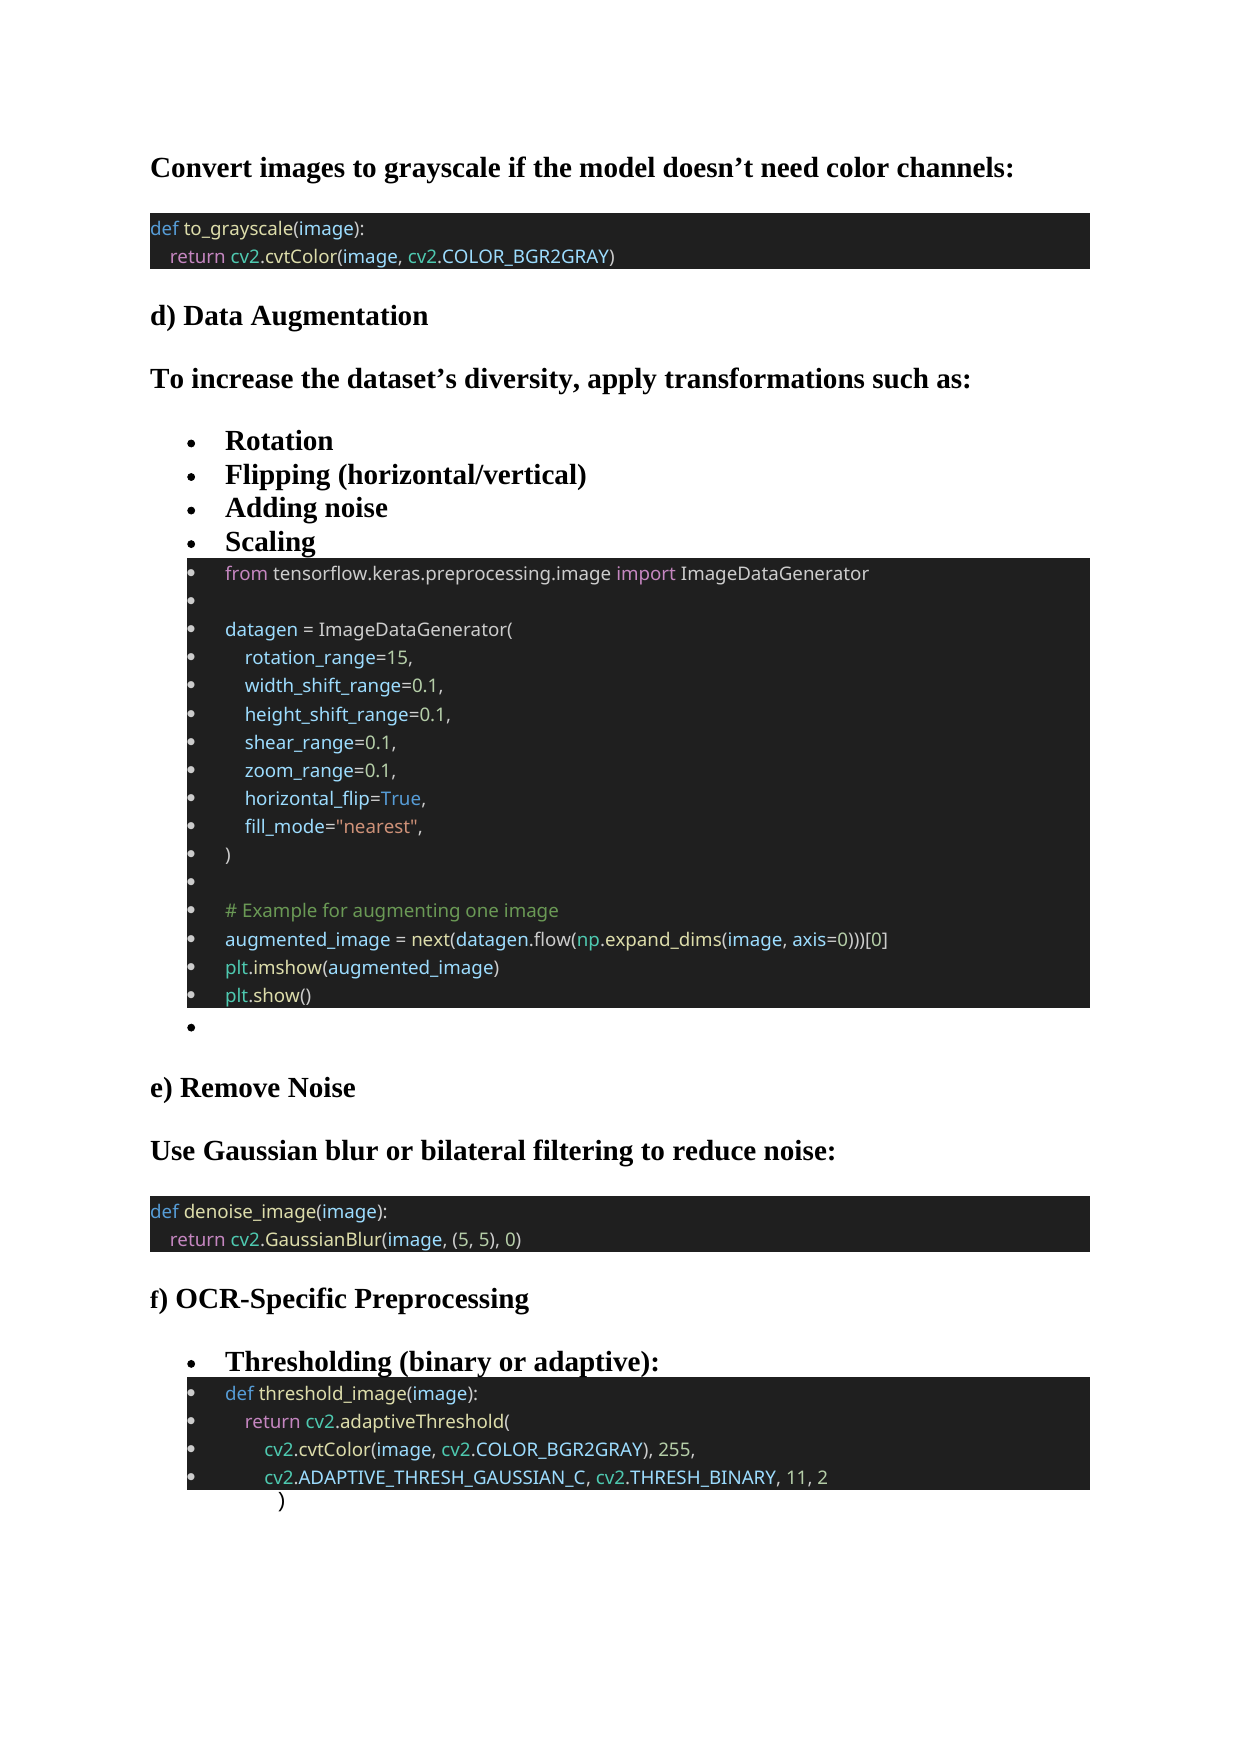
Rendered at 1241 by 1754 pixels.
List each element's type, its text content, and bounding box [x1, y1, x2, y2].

list plt.imshow(augmented_image) [187, 951, 1090, 979]
list Thresholding (binary or adaptive): [187, 1344, 1090, 1377]
text f) OCR-Specific Preprocessing [150, 1281, 1090, 1315]
text return cv2.GaussianBlur(image, (5, 5), 0) [150, 1224, 1090, 1252]
text Use Gaussian blur or bilateral filtering to reduce noise: [150, 1133, 1090, 1167]
list rotation_range=15, [187, 642, 1090, 670]
list from tensorflow.keras.preprocessing.image import ImageDataGenerator [187, 558, 1090, 586]
list cv2.cvtColor(image, cv2.COLOR_BGR2GRAY), 255, [187, 1434, 1090, 1462]
list def threshold_image(image): [187, 1377, 1090, 1406]
text ) [225, 1490, 1090, 1514]
text return cv2.cvtColor(image, cv2.COLOR_BGR2GRAY) [150, 241, 1090, 269]
text def denoise_image(image): [150, 1196, 1090, 1224]
list zoom_range=0.1, [187, 754, 1090, 783]
list # Example for augmenting one image [187, 895, 1090, 923]
list shear_range=0.1, [187, 726, 1090, 754]
list datagen = ImageDataGenerator( [187, 614, 1090, 642]
list fill_mode="nearest", [187, 811, 1090, 839]
list return cv2.adaptiveThreshold( [187, 1406, 1090, 1434]
list horizontal_flip=True, [187, 783, 1090, 811]
text def to_grayscale(image): [150, 213, 1090, 241]
list height_shift_range=0.1, [187, 698, 1090, 726]
text To increase the dataset’s diversity, apply transformations such as: [150, 361, 1090, 394]
list plt.show() [187, 979, 1090, 1008]
text Convert images to grayscale if the model doesn’t need color channels: [150, 150, 1090, 183]
list cv2.ADAPTIVE_THRESH_GAUSSIAN_C, cv2.THRESH_BINARY, 11, 2 [187, 1462, 1090, 1490]
text e) Remove Noise [150, 1070, 1090, 1104]
list Adding noise [187, 491, 1090, 524]
list Scaling [187, 524, 1090, 558]
list ) [187, 839, 1090, 867]
text d) Data Augmentation [150, 298, 1090, 332]
list Flipping (horizontal/vertical) [187, 457, 1090, 491]
list Rotation [187, 423, 1090, 457]
list augmented_image = next(datagen.flow(np.expand_dims(image, axis=0)))[0] [187, 923, 1090, 951]
list width_shift_range=0.1, [187, 670, 1090, 698]
